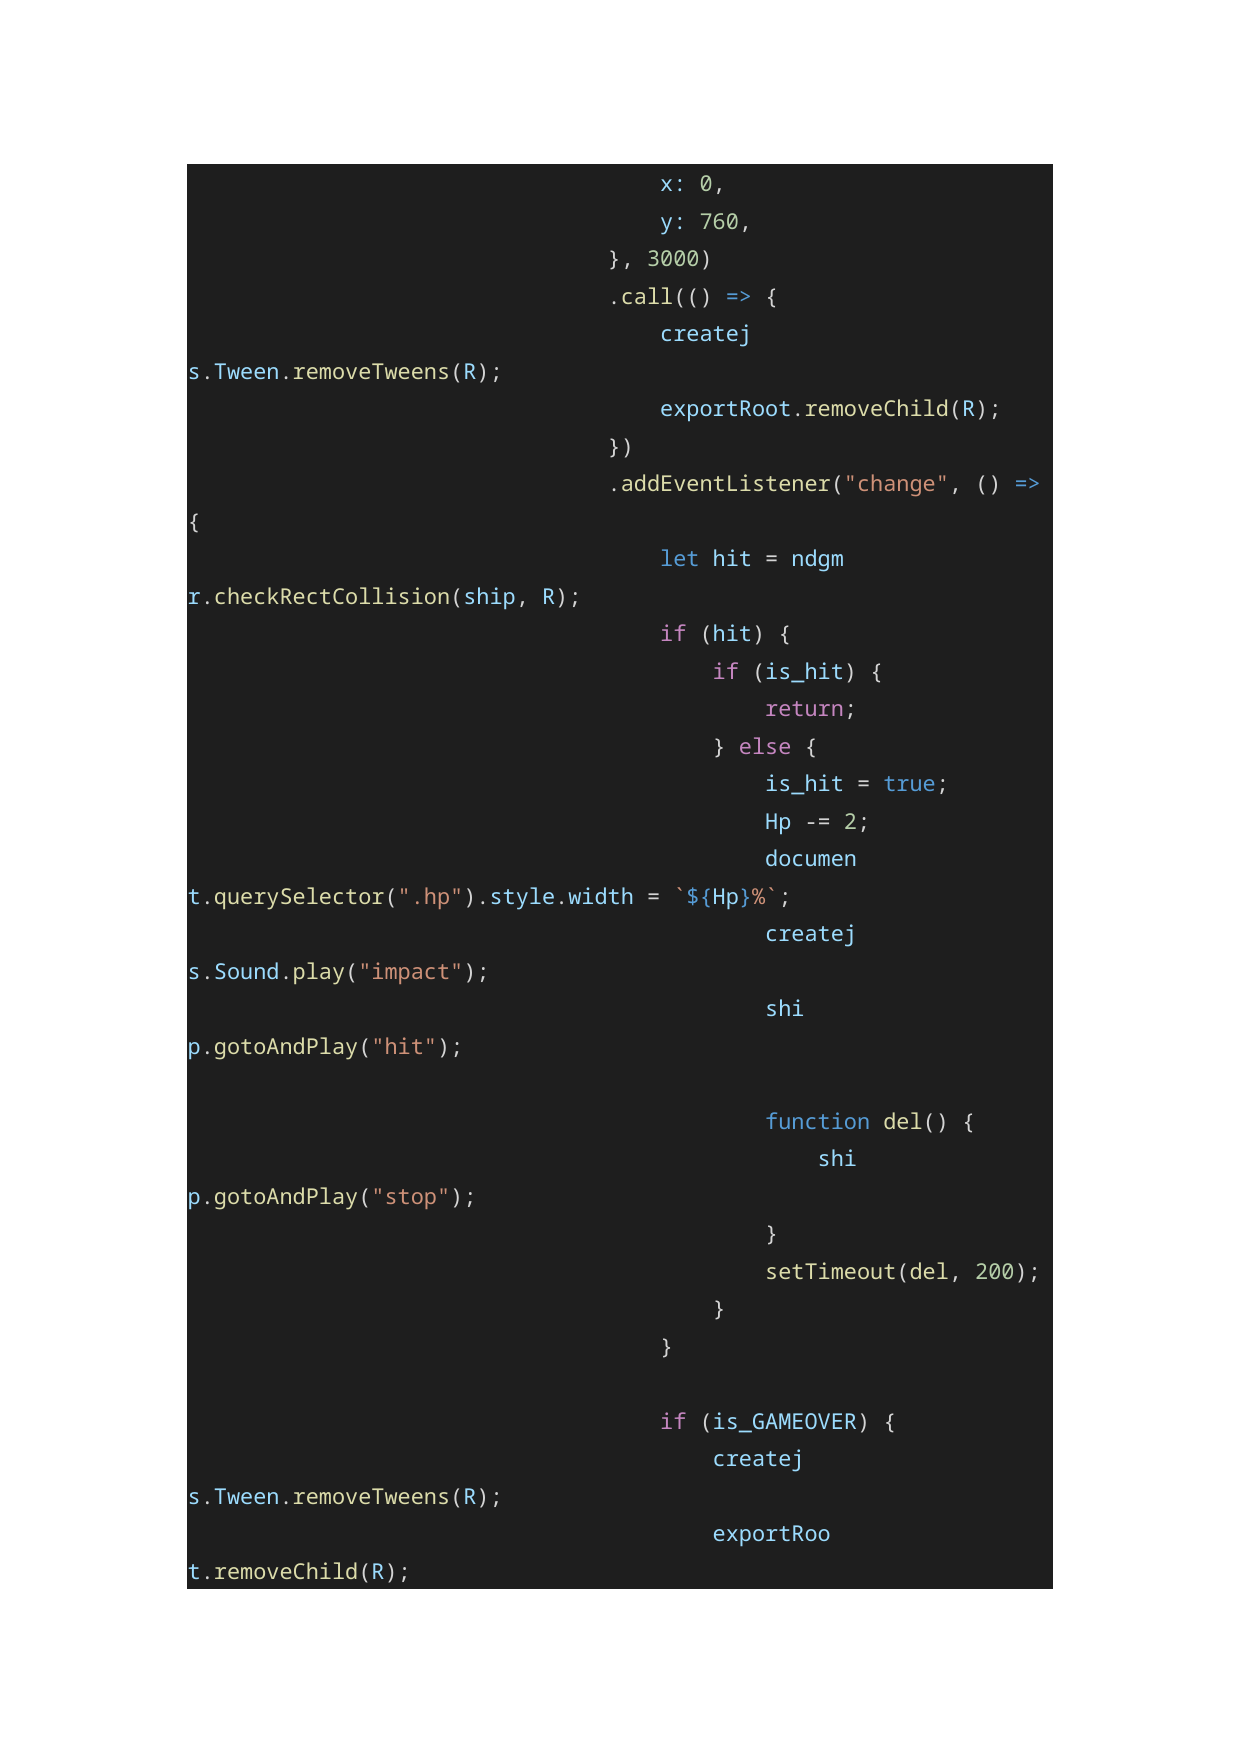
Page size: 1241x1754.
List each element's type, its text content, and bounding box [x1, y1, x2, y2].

text Hp -= 2; [187, 802, 1053, 839]
text }) [187, 427, 1053, 464]
text setTimeout(del, 200); [187, 1252, 1053, 1289]
text document.querySelector(".hp").style.width = `${Hp}%`; [187, 839, 1053, 914]
text createjs.Tween.removeTweens(R); [187, 314, 1053, 389]
text exportRoot.removeChild(R); [187, 1514, 1053, 1589]
text ship.gotoAndPlay("hit"); [187, 989, 1053, 1064]
text if (is_hit) { [187, 652, 1053, 689]
text .addEventListener("change", () => { [187, 464, 1053, 539]
text if (is_GAMEOVER) { [187, 1402, 1053, 1439]
text } [187, 1327, 1053, 1364]
text }, 3000) [187, 239, 1053, 277]
text } [187, 1214, 1053, 1252]
text y: 760, [187, 202, 1053, 239]
text } [187, 1289, 1053, 1327]
text let hit = ndgmr.checkRectCollision(ship, R); [187, 539, 1053, 614]
text .call(() => { [187, 277, 1053, 314]
text createjs.Tween.removeTweens(R); [187, 1439, 1053, 1514]
text ship.gotoAndPlay("stop"); [187, 1139, 1053, 1214]
text x: 0, [187, 164, 1053, 202]
text if (hit) { [187, 614, 1053, 652]
text exportRoot.removeChild(R); [187, 389, 1053, 427]
text createjs.Sound.play("impact"); [187, 914, 1053, 989]
text function del() { [187, 1102, 1053, 1139]
text } else { [187, 727, 1053, 764]
text return; [187, 689, 1053, 727]
text is_hit = true; [187, 764, 1053, 802]
